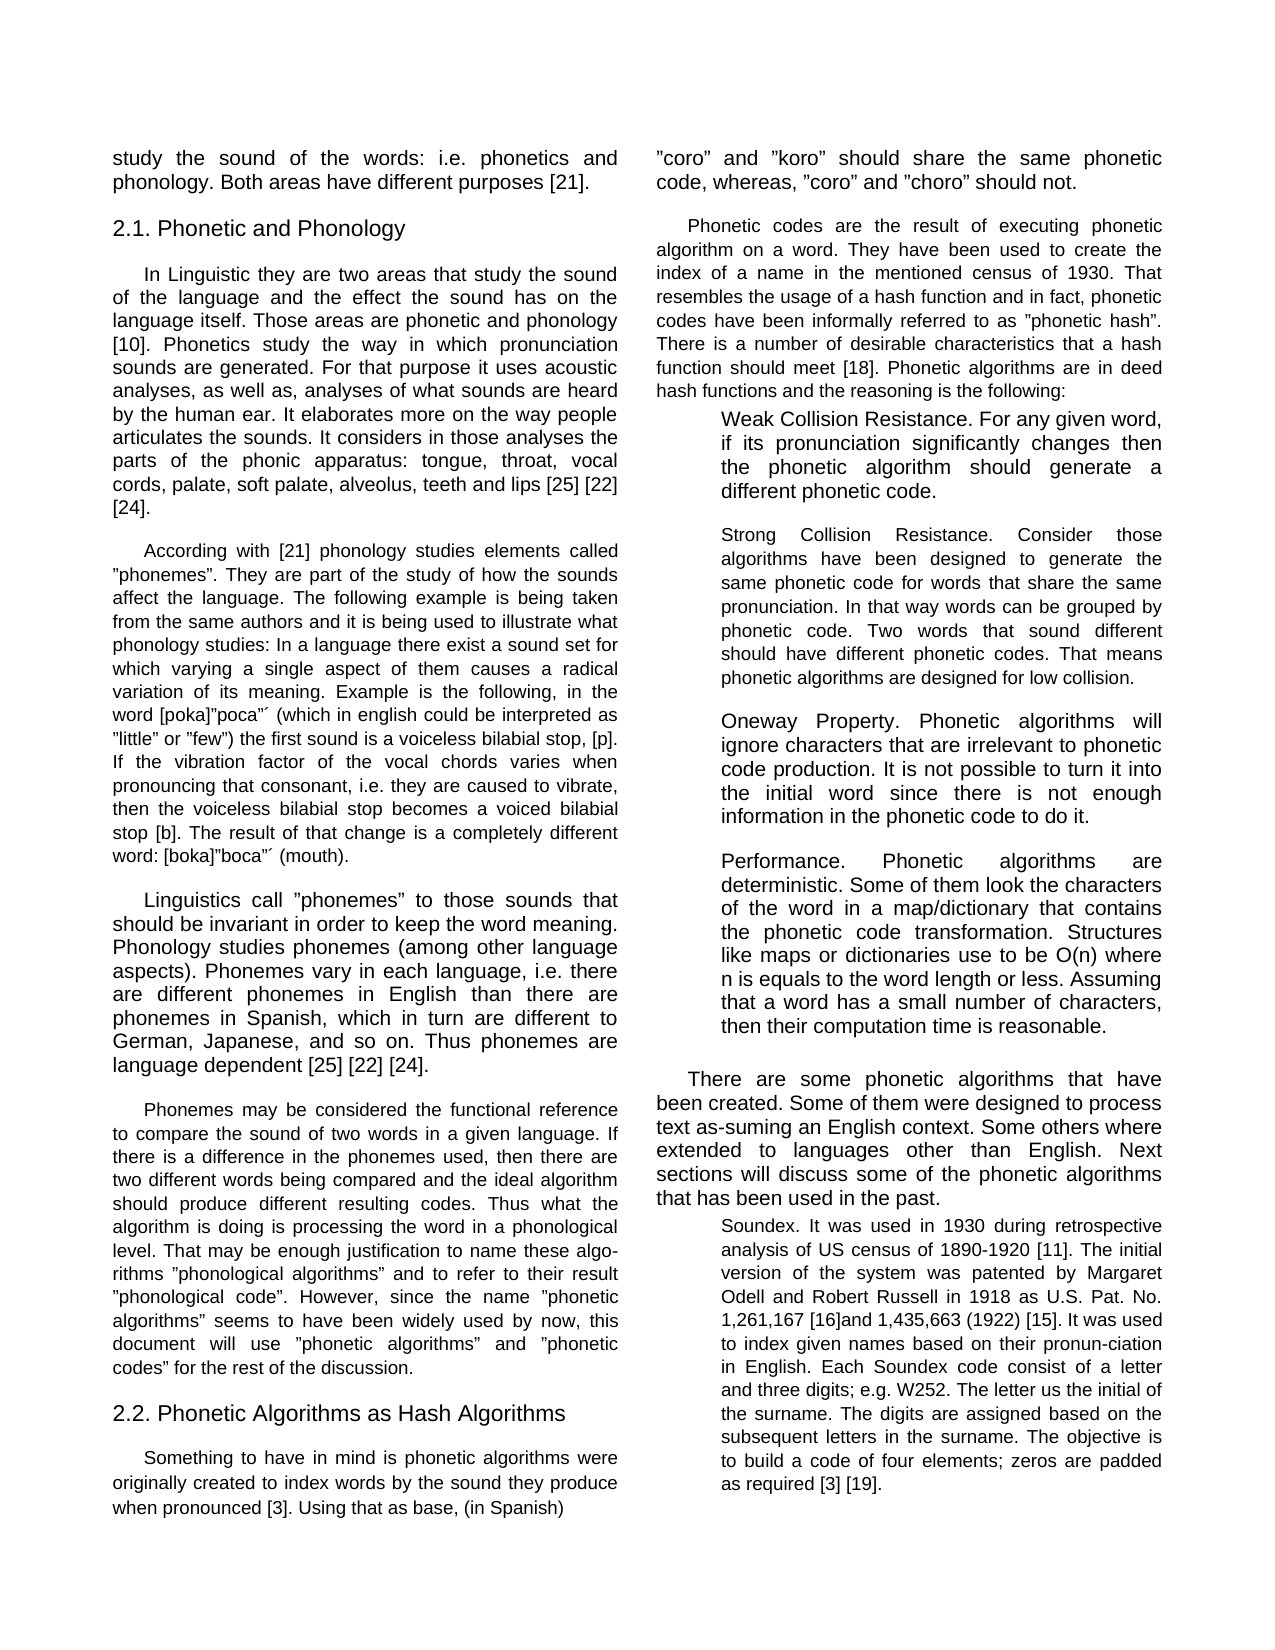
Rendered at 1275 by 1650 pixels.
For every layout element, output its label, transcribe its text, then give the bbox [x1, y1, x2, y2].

text Something to have in mind is phonetic algorithms were originally created to index words by the sound they produce when pronounced [3]. Using that as base, (in Spanish) [112, 1447, 619, 1518]
text According with [21] phonology studies elements called ”phonemes”. They are part of the study of how the sounds affect the language. The following example is being taken from the same authors and it is being used to illustrate what phonology studies: In a language there exist a sound set for which varying a single aspect of them causes a radical variation of its meaning. Example is the following, in the word [poka]”poca”´ (which in english could be interpreted as ”little” or ”few”) the first sound is a voiceless bilabial stop, [p]. If the vibration factor of the vocal chords varies when pronouncing that consonant, i.e. they are caused to vibrate, then the voiceless bilabial stop becomes a voiced bilabial stop [b]. The result of that change is a completely different word: [boka]”boca”´ (mouth). [112, 540, 619, 866]
text Weak Collision Resistance. For any given word, if its pronunciation significantly changes then the phonetic algorithm should generate a different phonetic code. [721, 407, 1162, 503]
text Phonemes may be considered the functional reference to compare the sound of two words in a given language. If there is a difference in the phonemes used, then there are two different words being compared and the ideal algorithm should produce different resulting codes. Thus what the algorithm is doing is processing the word in a phonological level. That may be enough justification to name these algo-rithms ”phonological algorithms” and to refer to their result ”phonological code”. However, since the name ”phonetic algorithms” seems to have been widely used by now, this document will use ”phonetic algorithms” and ”phonetic codes” for the rest of the discussion. [112, 1099, 619, 1378]
text Performance. Phonetic algorithms are deterministic. Some of them look the characters of the word in a map/dictionary that contains the phonetic code transformation. Structures like maps or dictionaries use to be O(n) where n is equals to the word length or less. Assuming that a word has a small number of characters, then their computation time is reasonable. [721, 849, 1162, 1038]
text 2.1. Phonetic and Phonology [112, 215, 619, 242]
text Linguistics call ”phonemes” to those sounds that should be invariant in order to keep the word meaning. Phonology studies phonemes (among other language aspects). Phonemes vary in each language, i.e. there are different phonemes in English than there are phonemes in Spanish, which in turn are different to German, Japanese, and so on. Thus phonemes are language dependent [25] [22] [24]. [112, 888, 619, 1077]
text Oneway Property. Phonetic algorithms will ignore characters that are irrelevant to phonetic code production. It is not possible to turn it into the initial word since there is not enough information in the phonetic code to do it. [721, 710, 1162, 828]
text 2.2. Phonetic Algorithms as Hash Algorithms [112, 1400, 619, 1426]
text study the sound of the words: i.e. phonetics and phonology. Both areas have different purposes [21]. [112, 146, 619, 194]
text Strong Collision Resistance. Consider those algorithms have been designed to generate the same phonetic code for words that share the same pronunciation. In that way words can be grouped by phonetic code. Two words that sound different should have different phonetic codes. That means phonetic algorithms are designed for low collision. [721, 524, 1162, 689]
text In Linguistic they are two areas that study the sound of the language and the effect the sound has on the language itself. Those areas are phonetic and phonology [10]. Phonetics study the way in which pronunciation sounds are generated. For that purpose it uses acoustic analyses, as well as, analyses of what sounds are heard by the human ear. It elaborates more on the way people articulates the sounds. It considers in those analyses the parts of the phonic apparatus: tongue, throat, vocal cords, palate, soft palate, alveolus, teeth and lips [25] [22] [24]. [112, 262, 619, 518]
text There are some phonetic algorithms that have been created. Some of them were designed to process text as-suming an English context. Some others where extended to languages other than English. Next sections will discuss some of the phonetic algorithms that has been used in the past. [656, 1068, 1162, 1209]
text ”coro” and ”koro” should share the same phonetic code, whereas, ”coro” and ”choro” should not. [656, 146, 1162, 194]
text Soundex. It was used in 1930 during retrospective analysis of US census of 1890-1920 [11]. The initial version of the system was patented by Margaret Odell and Robert Russell in 1918 as U.S. Pat. No. 1,261,167 [16]and 1,435,663 (1922) [15]. It was used to index given names based on their pronun-ciation in English. Each Soundex code consist of a letter and three digits; e.g. W252. The letter us the initial of the surname. The digits are assigned based on the subsequent letters in the surname. The objective is to build a code of four elements; zeros are padded as required [3] [19]. [721, 1215, 1162, 1494]
